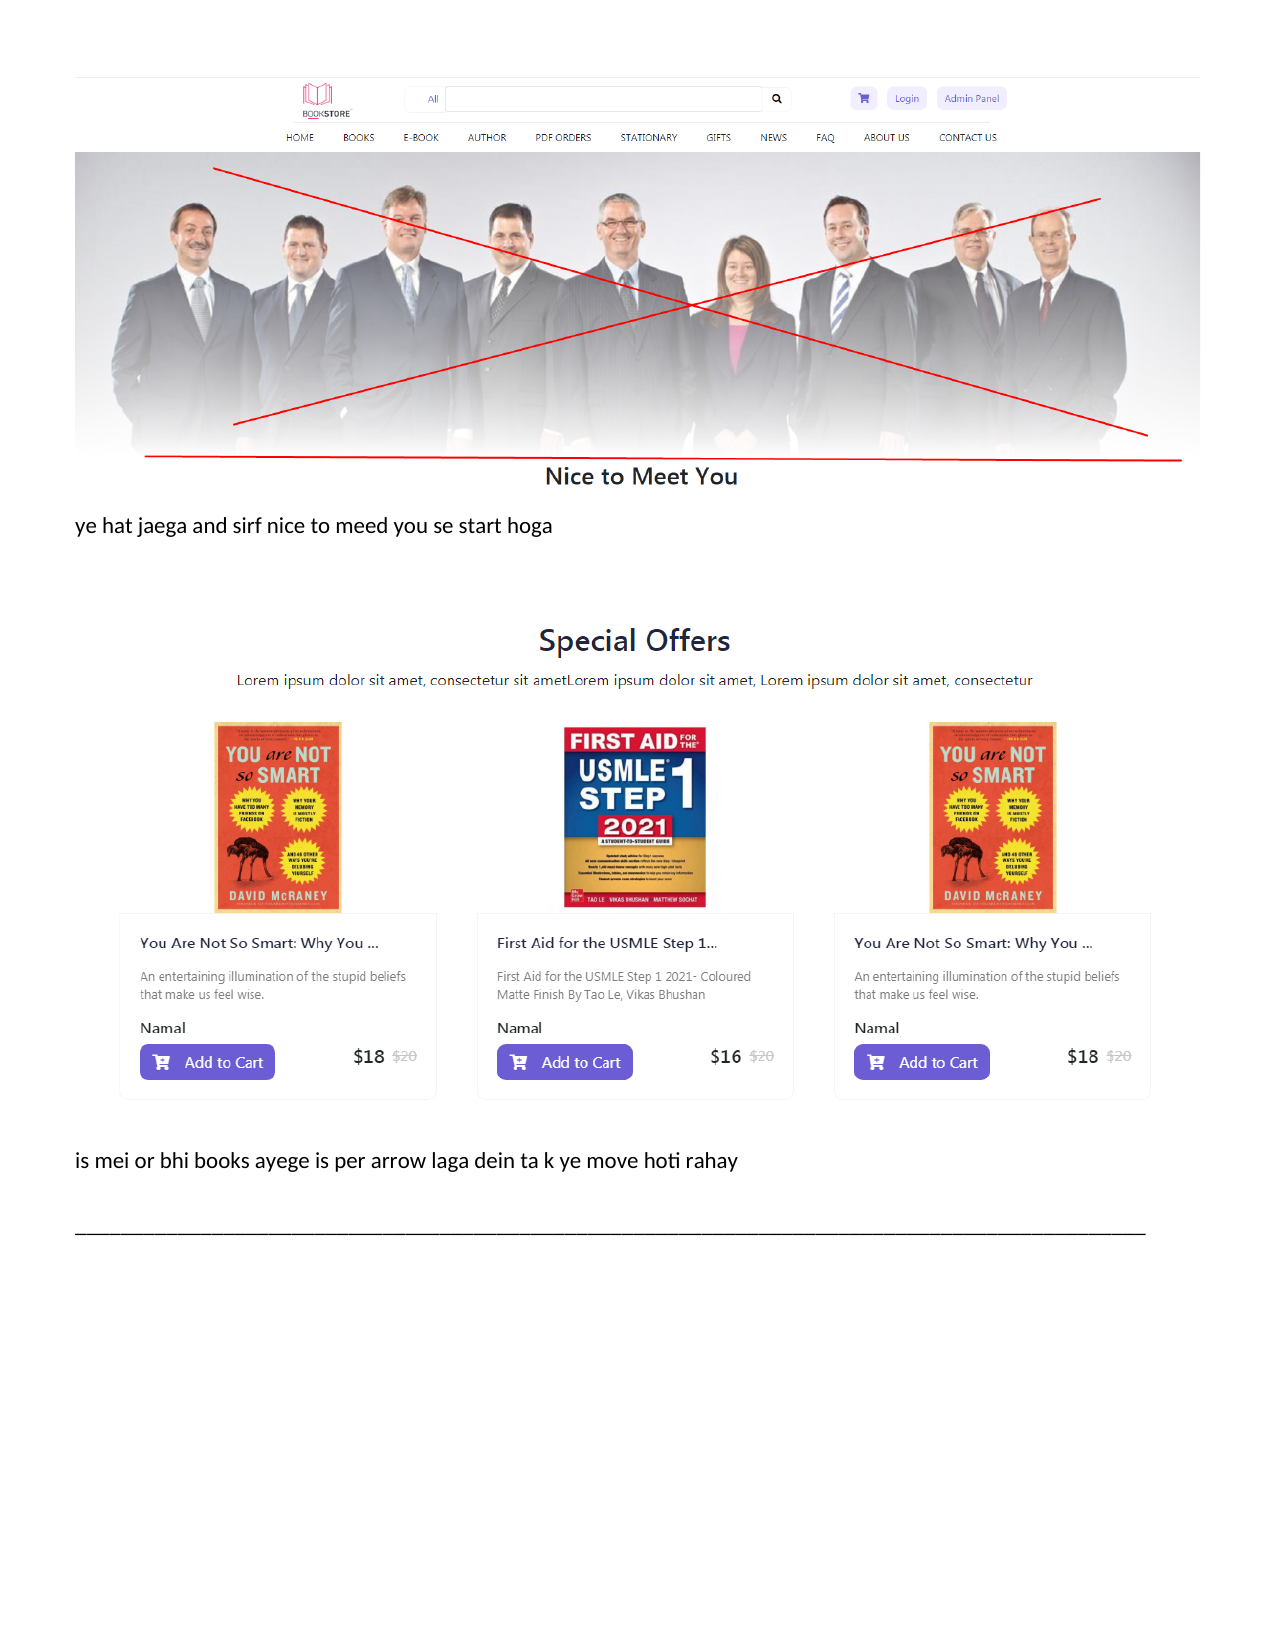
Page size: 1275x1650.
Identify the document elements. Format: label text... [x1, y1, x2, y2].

picture [75, 75, 1200, 507]
text ye hat jaega and sirf nice to meed you se start hoga [75, 511, 1200, 539]
text is mei or bhi books ayege is per arrow laga dein ta k ye move hoti rahay [75, 1146, 1200, 1174]
picture [75, 575, 1200, 1142]
text ______________________________________________________________________________________________ [75, 1211, 1200, 1239]
